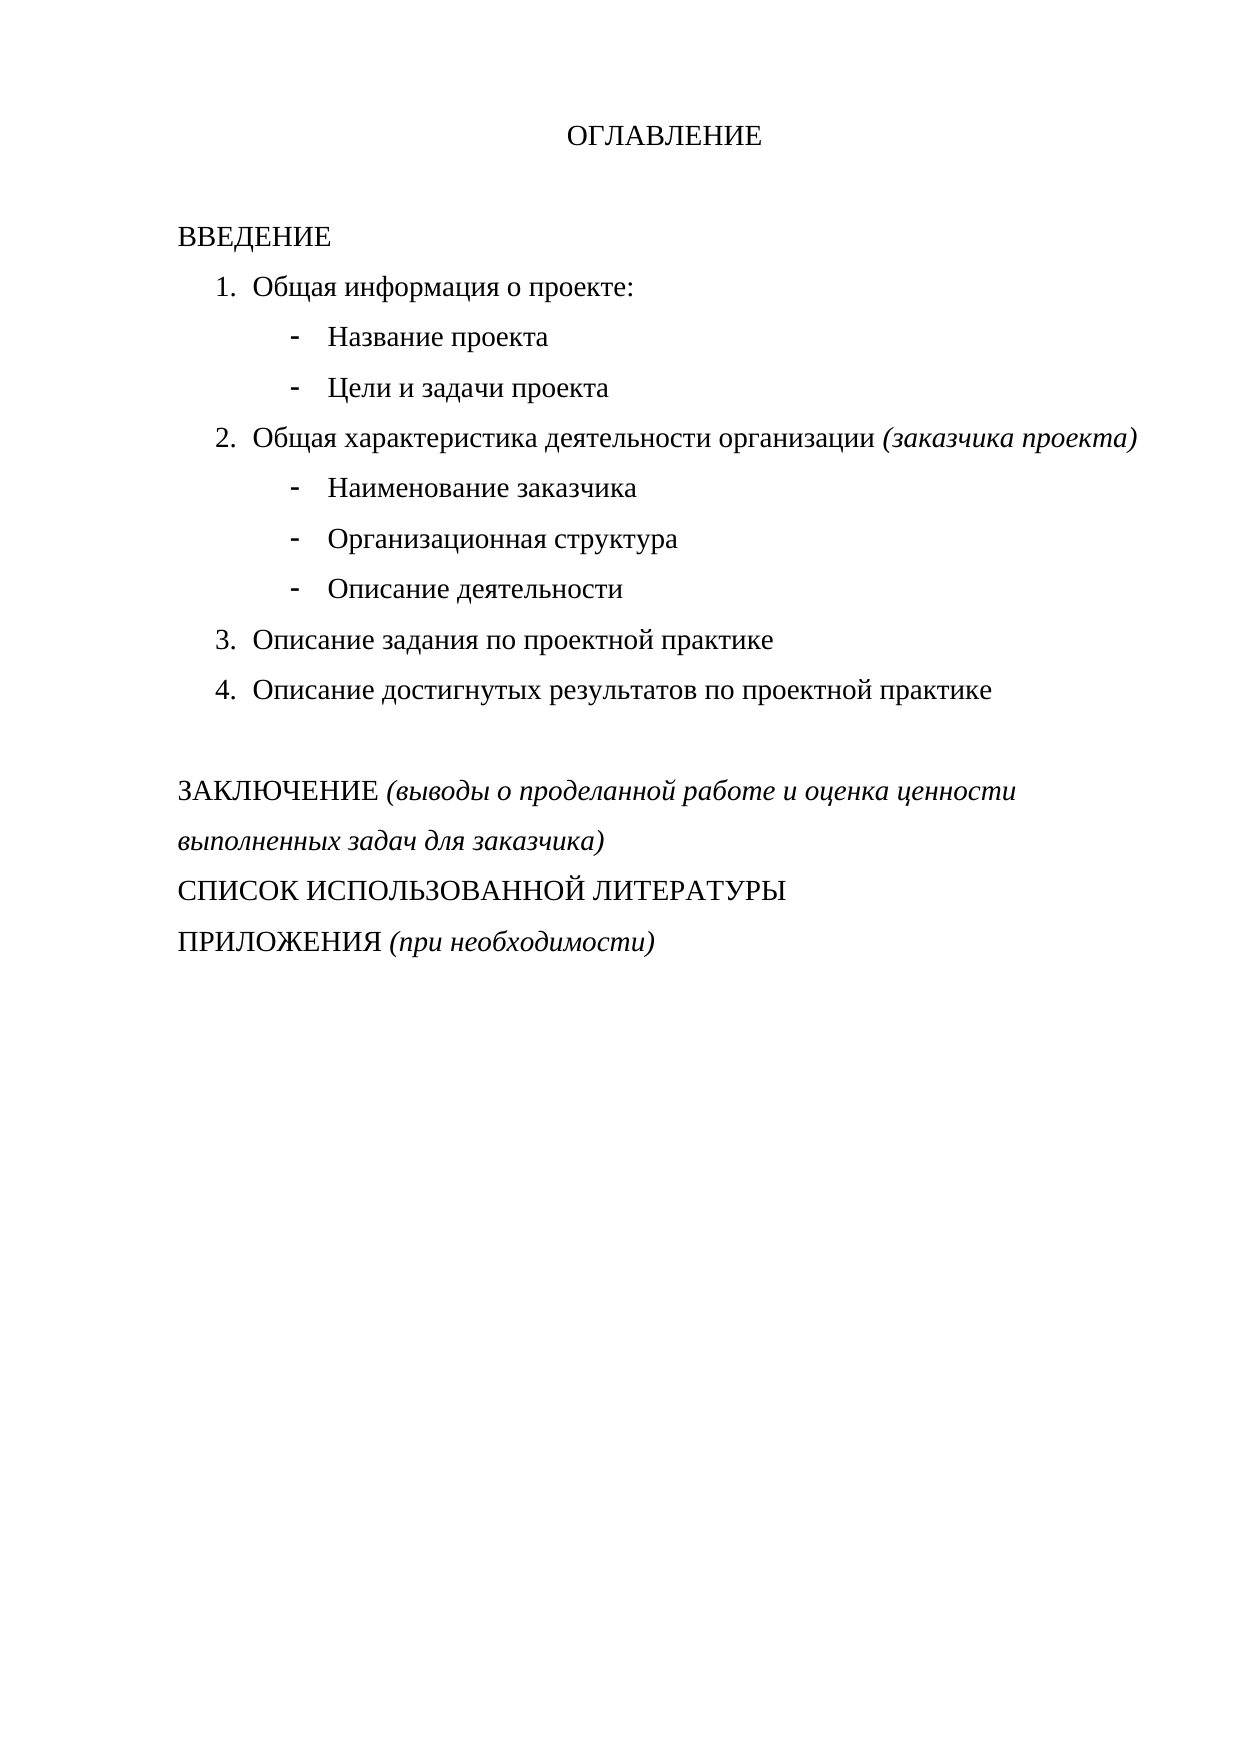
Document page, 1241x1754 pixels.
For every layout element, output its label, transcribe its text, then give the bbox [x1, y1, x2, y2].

list Описание достигнутых результатов по проектной практике [215, 672, 1152, 706]
text ОГЛАВЛЕНИЕ [177, 118, 1152, 152]
list Наименование заказчика [290, 471, 1152, 504]
list Цели и задачи проекта [290, 370, 1152, 403]
text ЗАКЛЮЧЕНИЕ (выводы о проделанной работе и оценка ценности выполненных задач для заказчика) [177, 773, 1152, 857]
list Организационная структура [290, 521, 1152, 554]
list Описание деятельности [290, 571, 1152, 605]
list Название проекта [290, 319, 1152, 353]
text ПРИЛОЖЕНИЯ (при необходимости) [177, 924, 1152, 957]
list Общая информация о проекте: [215, 269, 1152, 303]
text СПИСОК ИСПОЛЬЗОВАННОЙ ЛИТЕРАТУРЫ [177, 873, 1152, 907]
list Описание задания по проектной практике [215, 622, 1152, 655]
list Общая характеристика деятельности организации (заказчика проекта) [215, 420, 1152, 454]
text ВВЕДЕНИЕ [177, 219, 1152, 252]
